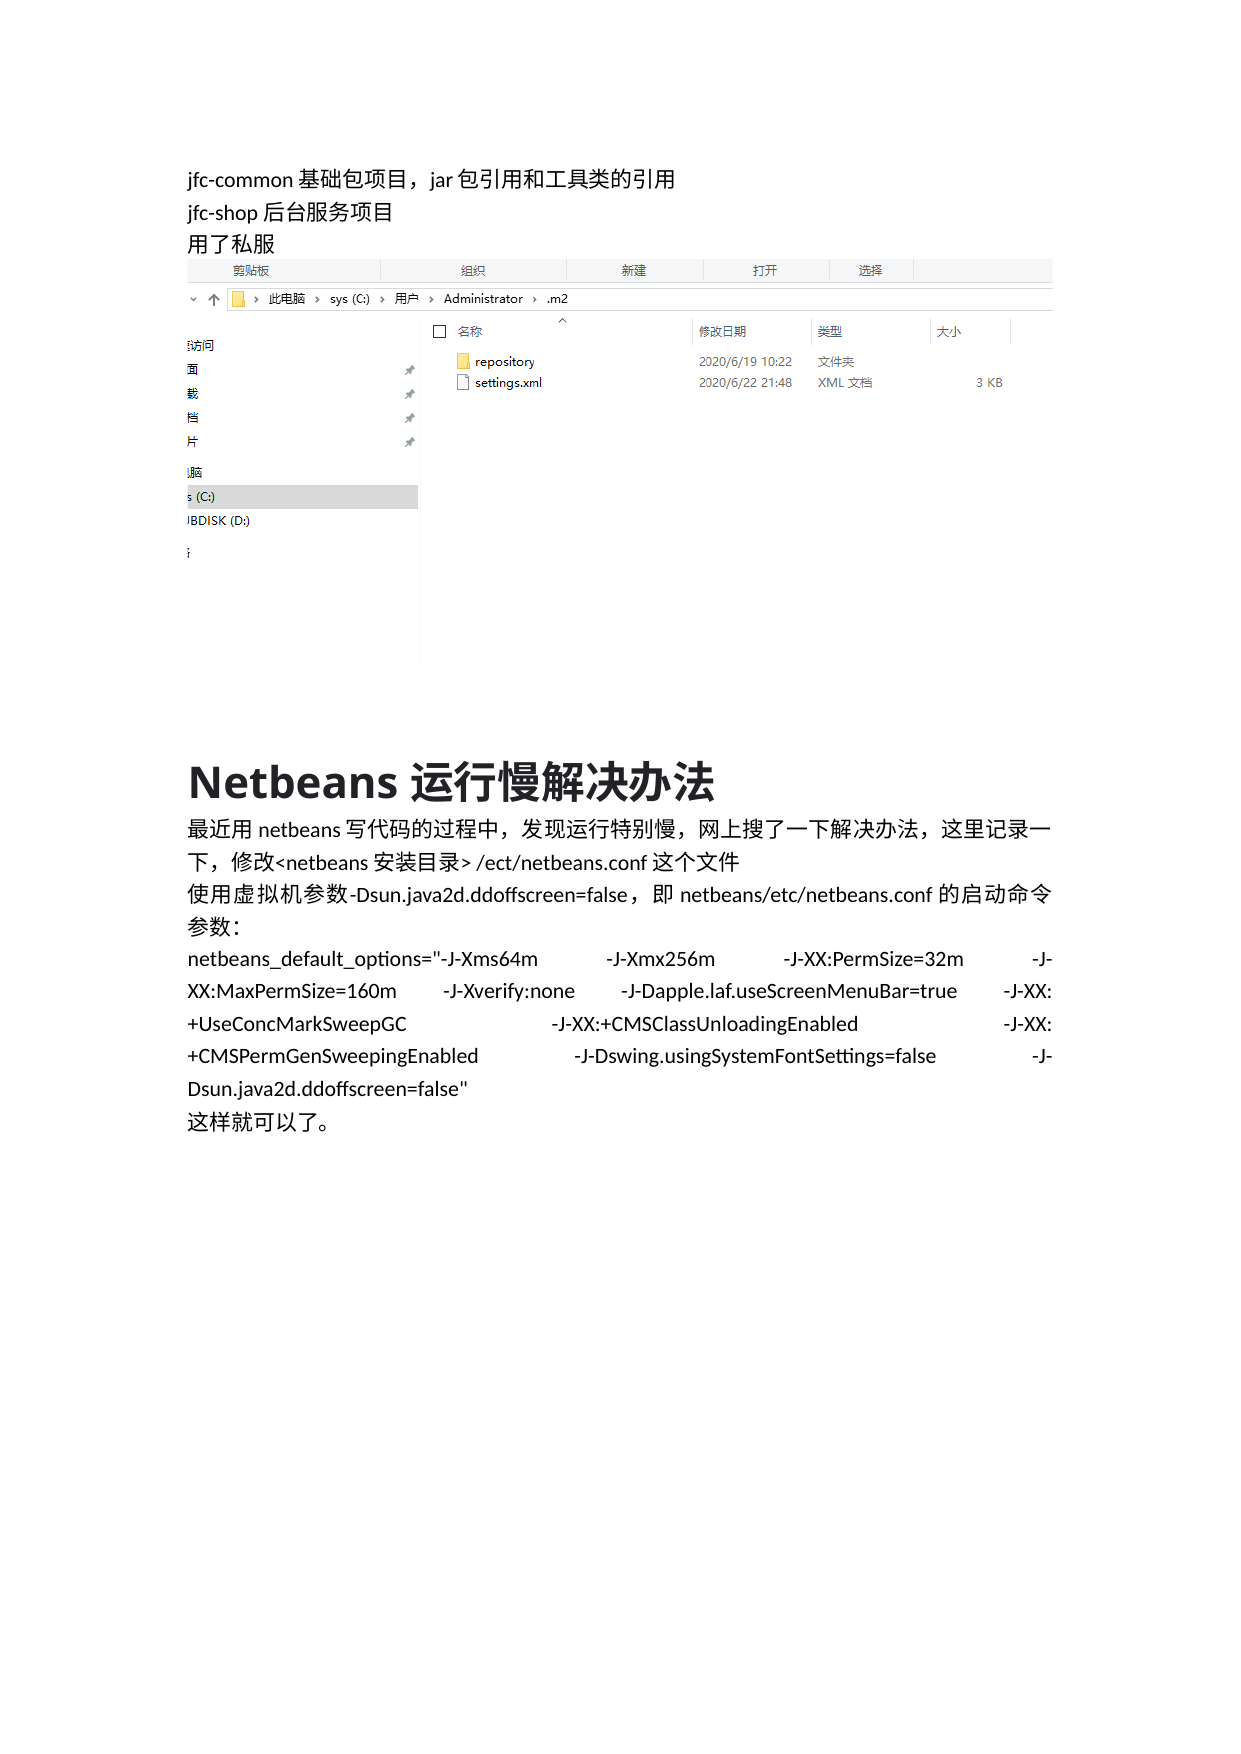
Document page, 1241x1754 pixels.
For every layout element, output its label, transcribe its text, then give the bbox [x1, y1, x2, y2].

text 用了私服 [187, 227, 1053, 259]
text netbeans_default_options="-J-Xms64m -J-Xmx256m -J-XX:PermSize=32m -J-XX:MaxPermSize=160m -J-Xverify:none -J-Dapple.laf.useScreenMenuBar=true -J-XX:+UseConcMarkSweepGC -J-XX:+CMSClassUnloadingEnabled -J-XX:+CMSPermGenSweepingEnabled -J-Dswing.usingSystemFontSettings=false -J-Dsun.java2d.ddoffscreen=false" [187, 942, 1053, 1104]
text 这样就可以了。 [187, 1104, 1053, 1137]
text jfc-common 基础包项目，jar包引用和工具类的引用 [187, 162, 1053, 194]
text 使用虚拟机参数-Dsun.java2d.ddoffscreen=false，即netbeans/etc/netbeans.conf的启动命令参数： [187, 877, 1053, 942]
text Netbeans 运行慢解决办法 [187, 747, 1053, 812]
text jfc-shop 后台服务项目 [187, 194, 1053, 227]
picture [187, 259, 1053, 661]
text 最近用netbeans写代码的过程中，发现运行特别慢，网上搜了一下解决办法，这里记录一下，修改<netbeans安装目录> /ect/netbeans.conf 这个文件 [187, 812, 1053, 877]
